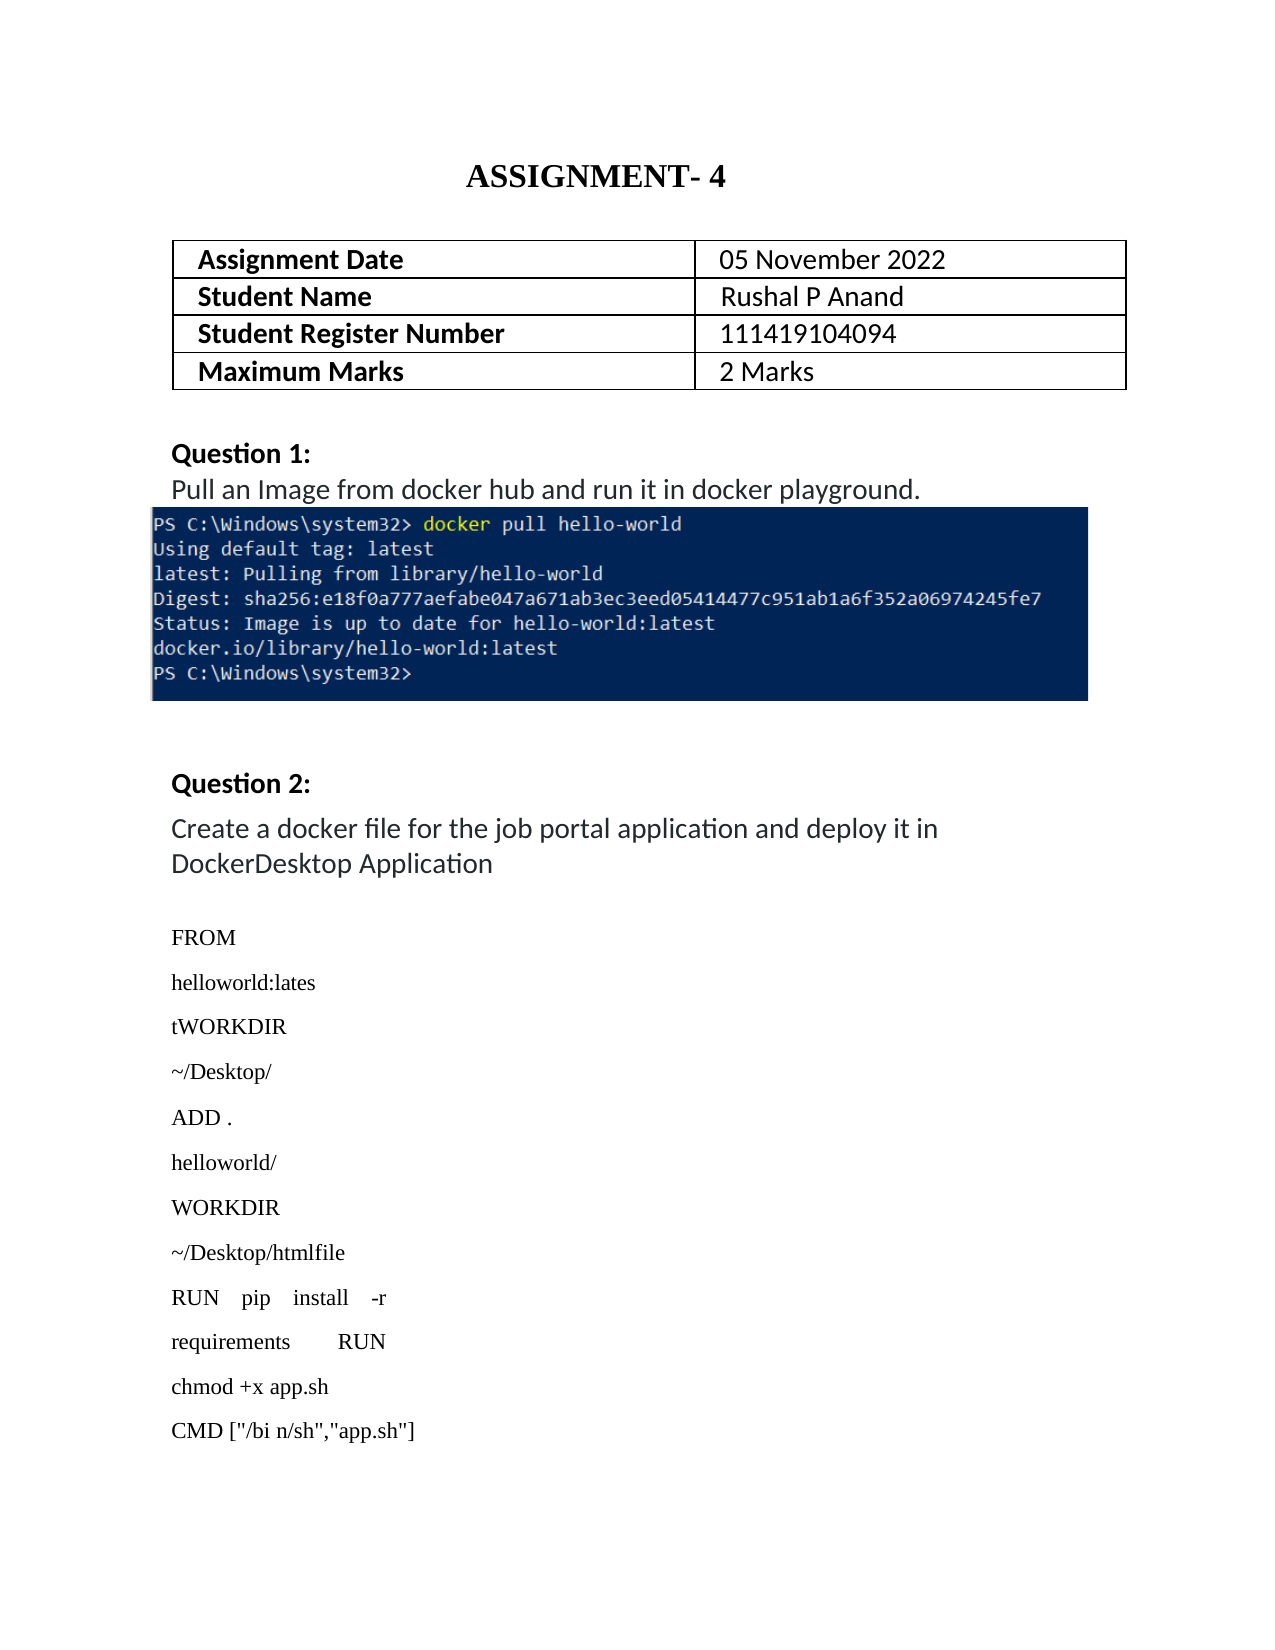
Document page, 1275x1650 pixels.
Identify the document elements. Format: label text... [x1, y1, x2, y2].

text Create a docker file for the job portal application and deploy it in DockerDesktop Application [171, 810, 993, 881]
subtitle Question 2: [171, 765, 1150, 800]
text ~/Desktop/htmlfile RUN pip install -r requirements RUN chmod +x app.sh [171, 1239, 387, 1399]
text helloworld:lates tWORKDIR [171, 969, 317, 1040]
table_cell Student Name [174, 279, 694, 314]
table_cell Student Register Number [174, 316, 694, 351]
table_cell Rushal P Anand [696, 279, 1125, 314]
text Pull an Image from docker hub and run it in docker playground. [171, 471, 1150, 506]
text CMD ["/bi n/sh","app.sh"] [171, 1418, 1150, 1444]
table_header 05 November 2022 [696, 241, 1125, 277]
table_cell 111419104094 [696, 316, 1125, 351]
picture [150, 507, 1089, 701]
subtitle Question 1: [171, 435, 1150, 471]
text helloworld/ WORKDIR [171, 1149, 282, 1220]
title ASSIGNMENT- 4 [466, 156, 1150, 194]
table_cell 2 Marks [696, 353, 1125, 389]
text FROM [171, 924, 1150, 950]
text ~/Desktop/ ADD . [171, 1058, 274, 1130]
table_header Assignment Date [174, 241, 694, 277]
table_cell Maximum Marks [174, 353, 694, 389]
